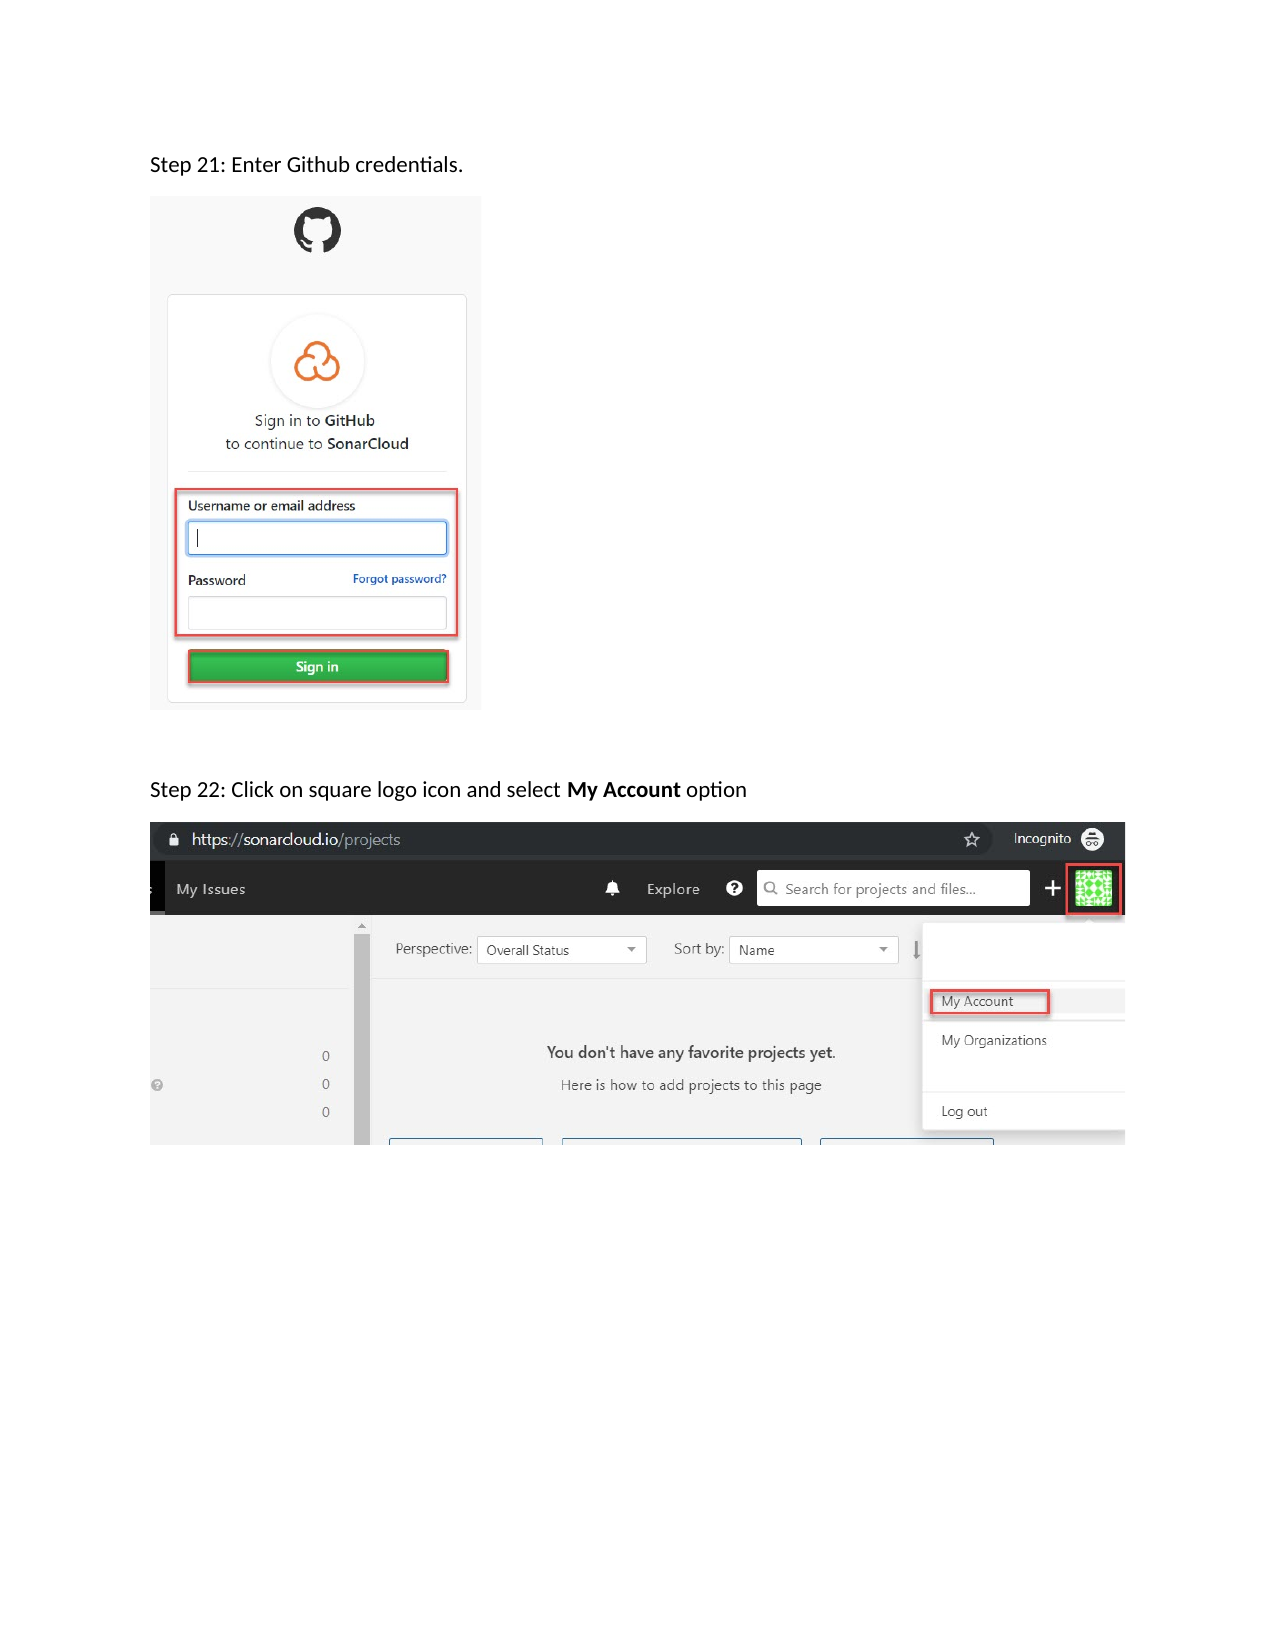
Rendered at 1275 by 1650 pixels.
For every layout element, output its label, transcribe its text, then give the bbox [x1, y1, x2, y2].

picture [150, 196, 482, 710]
text Step 22: Click on square logo icon and select My Account option [150, 776, 1125, 804]
text Step 21: Enter Github credentials. [150, 150, 1125, 178]
picture [150, 822, 1125, 1145]
